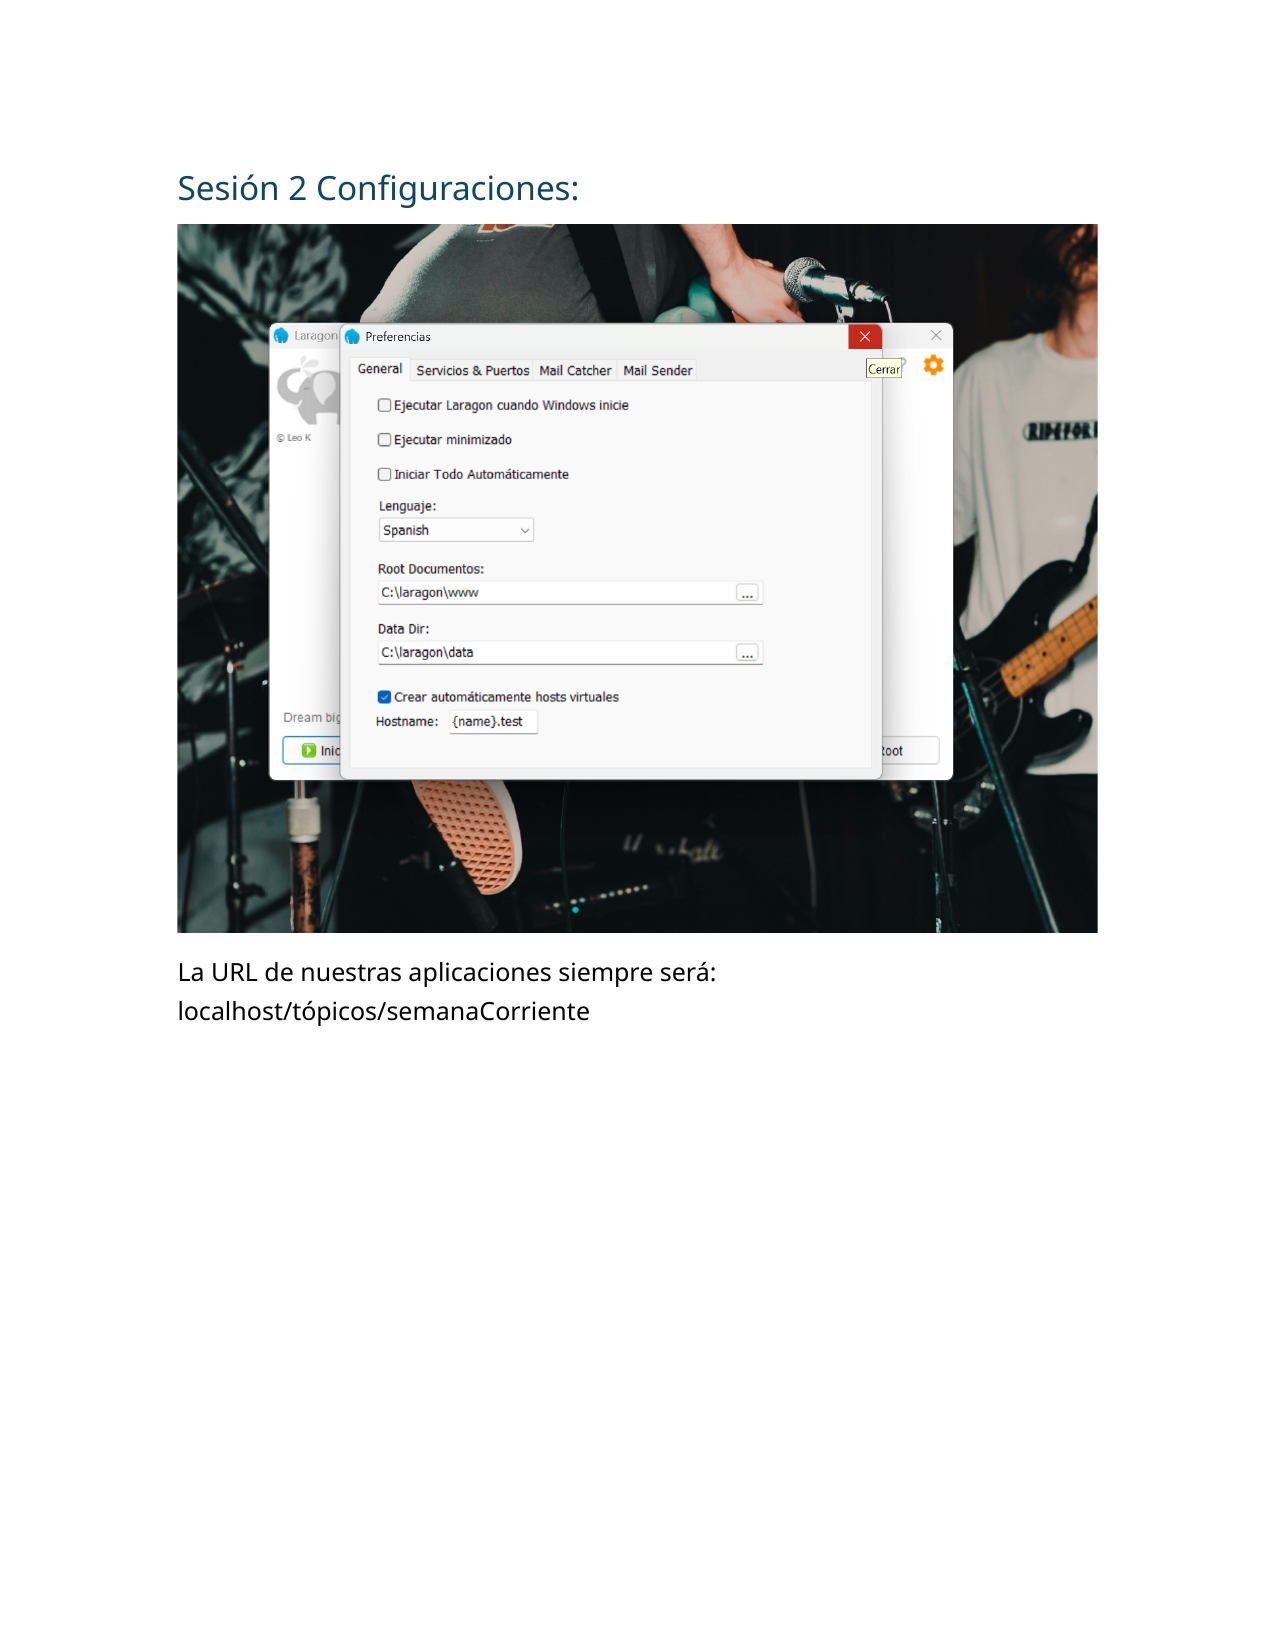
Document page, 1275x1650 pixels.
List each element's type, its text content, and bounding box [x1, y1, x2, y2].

subtitle Sesión 2 Configuraciones: [177, 164, 1098, 210]
picture [177, 224, 1098, 933]
text La URL de nuestras aplicaciones siempre será: localhost/tópicos/semanaCorriente [177, 954, 1098, 1027]
